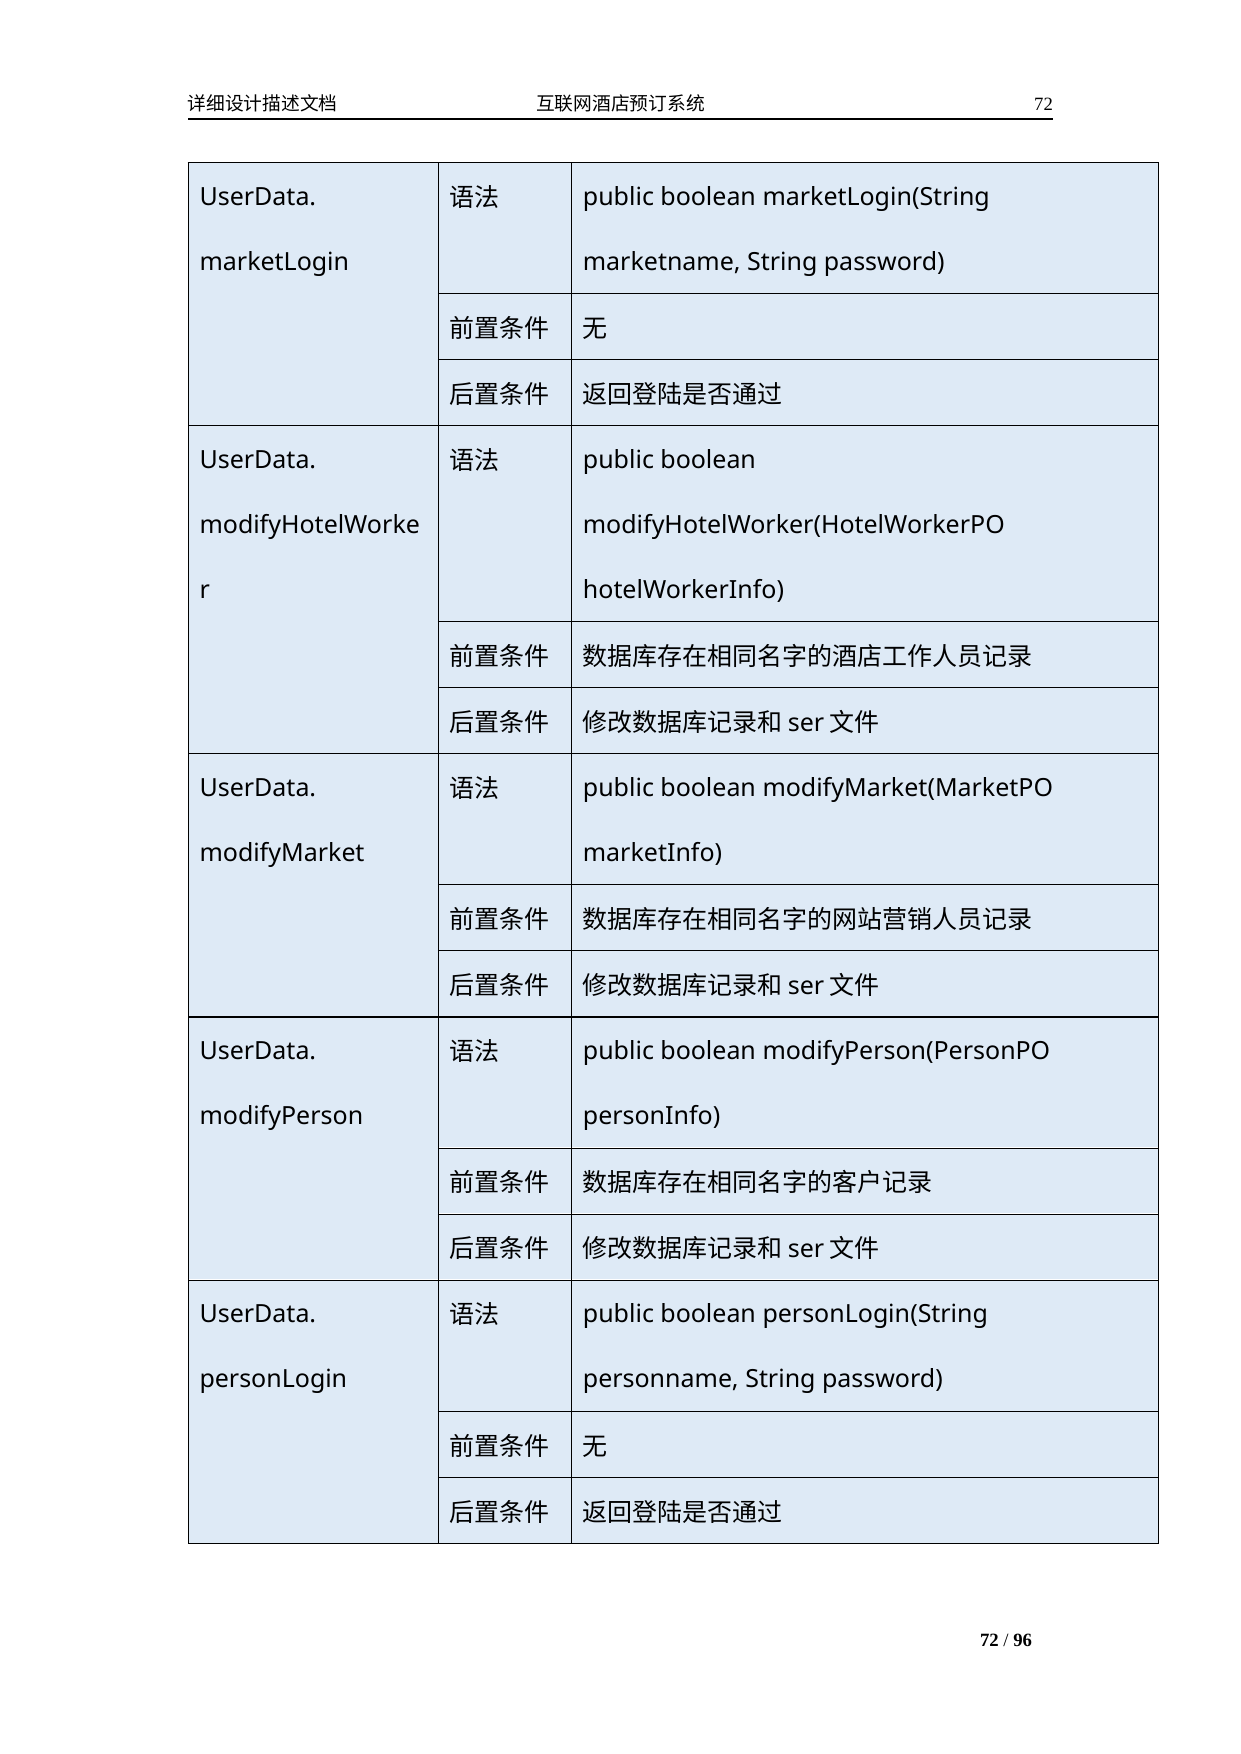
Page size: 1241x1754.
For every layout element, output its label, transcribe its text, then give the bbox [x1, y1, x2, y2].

table_cell 前置条件 [439, 1412, 571, 1477]
table_cell 返回登陆是否通过 [572, 1478, 1158, 1543]
table_cell 修改数据库记录和ser文件 [572, 1215, 1158, 1279]
table_cell UserData. modifyHotelWorker [189, 426, 438, 753]
table_cell 数据库存在相同名字的酒店工作人员记录 [572, 622, 1158, 687]
table_cell 后置条件 [439, 951, 571, 1016]
table_cell 前置条件 [439, 1149, 571, 1213]
table_cell public boolean modifyMarket(MarketPO marketInfo) [572, 754, 1158, 884]
table_cell 数据库存在相同名字的客户记录 [572, 1149, 1158, 1213]
table_cell 语法 [439, 163, 571, 293]
table_cell 后置条件 [439, 688, 571, 753]
table_cell 后置条件 [439, 1215, 571, 1279]
table_cell 返回登陆是否通过 [572, 360, 1158, 425]
table_cell UserData. personLogin [189, 1281, 438, 1543]
table_cell 语法 [439, 754, 571, 884]
table_cell 语法 [439, 426, 571, 621]
table_cell 后置条件 [439, 1478, 571, 1543]
table_cell 后置条件 [439, 360, 571, 425]
table_cell UserData. marketLogin [189, 163, 438, 425]
table_cell 数据库存在相同名字的网站营销人员记录 [572, 885, 1158, 950]
table_cell 前置条件 [439, 294, 571, 359]
table_cell public boolean marketLogin(String marketname, String password) [572, 163, 1158, 293]
table_cell 前置条件 [439, 885, 571, 950]
table_cell public boolean personLogin(String personname, String password) [572, 1281, 1158, 1411]
table_cell public boolean modifyPerson(PersonPO personInfo) [572, 1018, 1158, 1147]
table_cell 无 [572, 1412, 1158, 1477]
table_cell 语法 [439, 1018, 571, 1147]
table_cell 修改数据库记录和ser文件 [572, 951, 1158, 1016]
table_cell 修改数据库记录和ser文件 [572, 688, 1158, 753]
table_cell public boolean modifyHotelWorker(HotelWorkerPO hotelWorkerInfo) [572, 426, 1158, 621]
table_cell UserData. modifyMarket [189, 754, 438, 1016]
table_cell 无 [572, 294, 1158, 359]
table_cell 语法 [439, 1281, 571, 1411]
table_cell 前置条件 [439, 622, 571, 687]
table_cell UserData. modifyPerson [189, 1018, 438, 1279]
